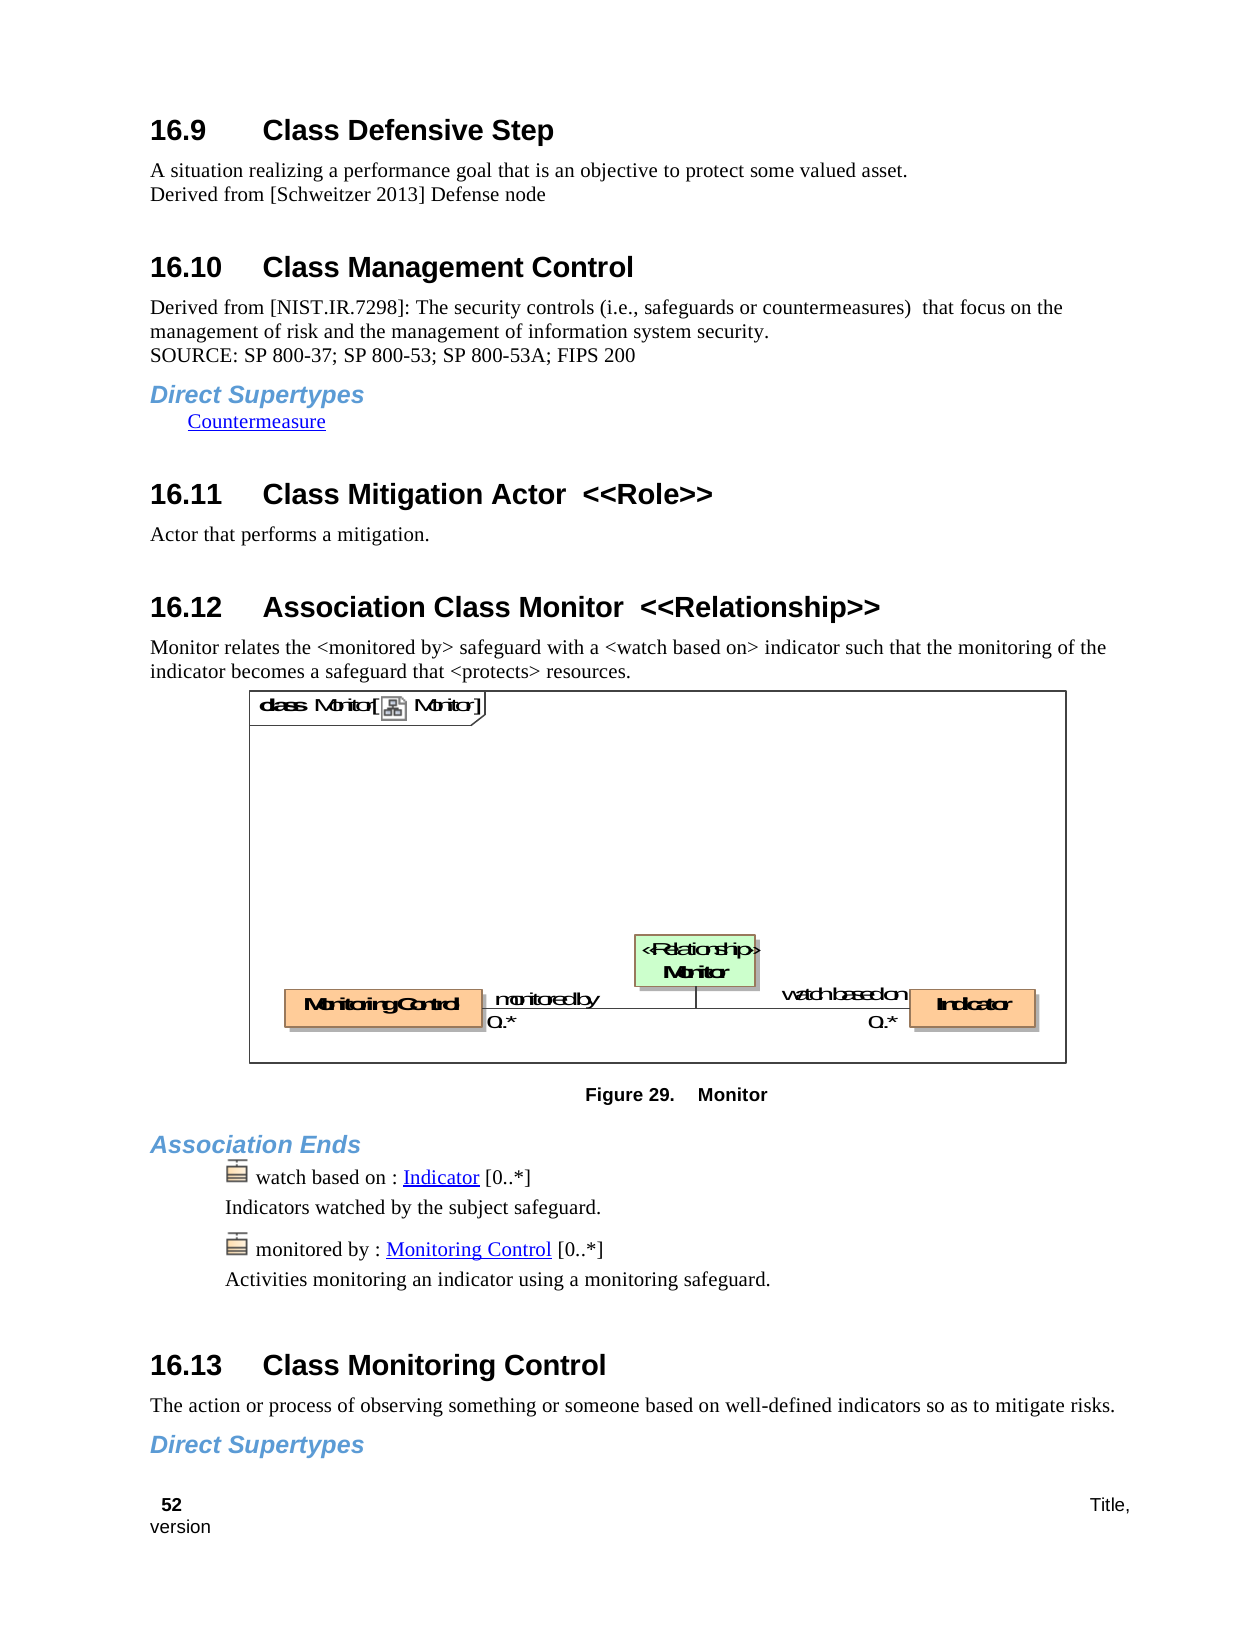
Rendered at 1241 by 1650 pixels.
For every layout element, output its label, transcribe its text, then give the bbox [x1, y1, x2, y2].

text Indicators watched by the subject safeguard. [150, 1195, 1165, 1219]
subtitle Association Class Monitor <<Relationship>> [150, 590, 1165, 623]
text monitored by : Monitoring Control [0..*] [150, 1231, 1165, 1261]
text Actor that performs a mitigation. [150, 522, 1165, 546]
text Activities monitoring an indicator using a monitoring safeguard. [150, 1267, 1165, 1291]
subtitle Class Defensive Step [150, 112, 1165, 146]
subtitle Class Monitoring Control [150, 1347, 1165, 1381]
text Countermeasure [187, 409, 1165, 433]
subtitle Direct Supertypes [150, 380, 1165, 409]
text The action or process of observing something or someone based on well-defined indicators so as to mitigate risks. [150, 1393, 1165, 1417]
text watch based on : Indicator [0..*] [150, 1159, 1165, 1189]
subtitle Direct Supertypes [150, 1429, 1165, 1458]
subtitle Class Mitigation Actor <<Role>> [150, 477, 1165, 510]
text Derived from [NIST.IR.7298]: The security controls (i.e., safeguards or countermeasures) that focus on the management of risk and the management of information system security. SOURCE: SP 800-37; SP 800-53; SP 800-53A; FIPS 200 [150, 295, 1165, 367]
picture [225, 1231, 251, 1257]
subtitle Association Ends [150, 1130, 1165, 1159]
text A situation realizing a performance goal that is an objective to protect some valued asset. Derived from [Schweitzer 2013] Defense node [150, 158, 1165, 206]
text Monitor relates the <monitored by> safeguard with a <watch based on> indicator such that the monitoring of the indicator becomes a safeguard that <protects> resources. [150, 635, 1165, 683]
list Monitor [187, 1083, 1165, 1105]
picture [225, 1158, 251, 1184]
subtitle Class Management Control [150, 250, 1165, 283]
